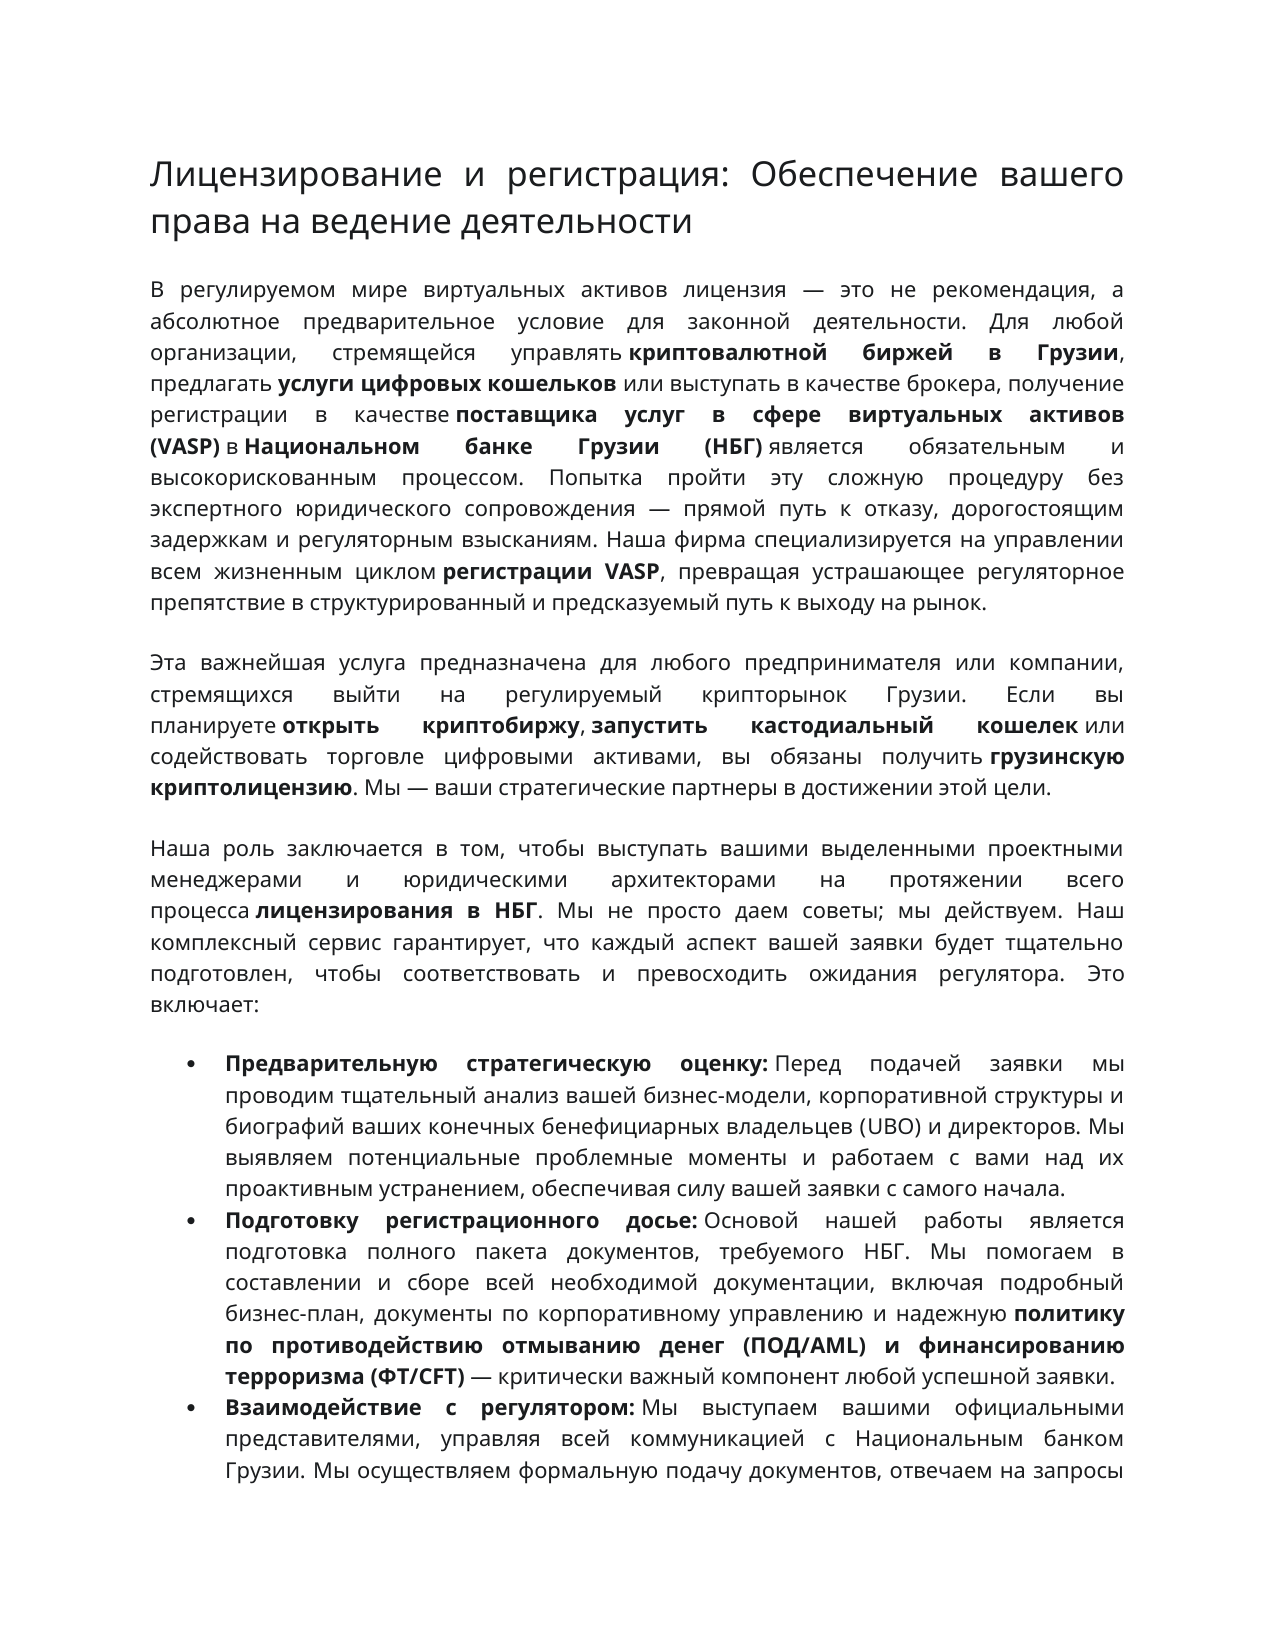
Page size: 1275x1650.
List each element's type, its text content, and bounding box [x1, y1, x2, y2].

list Предварительную стратегическую оценку: Перед подачей заявки мы проводим тщательный анализ вашей бизнес-модели, корпоративной структуры и биографий ваших конечных бенефициарных владельцев (UBO) и директоров. Мы выявляем потенциальные проблемные моменты и работаем с вами над их проактивным устранением, обеспечивая силу вашей заявки с самого начала. [187, 1047, 1125, 1203]
text Эта важнейшая услуга предназначена для любого предпринимателя или компании, стремящихся выйти на регулируемый крипторынок Грузии. Если вы планируете открыть криптобиржу, запустить кастодиальный кошелек или содействовать торговле цифровыми активами, вы обязаны получить грузинскую криптолицензию. Мы — ваши стратегические партнеры в достижении этой цели. [150, 646, 1125, 802]
text Наша роль заключается в том, чтобы выступать вашими выделенными проектными менеджерами и юридическими архитекторами на протяжении всего процесса лицензирования в НБГ. Мы не просто даем советы; мы действуем. Наш комплексный сервис гарантирует, что каждый аспект вашей заявки будет тщательно подготовлен, чтобы соответствовать и превосходить ожидания регулятора. Это включает: [150, 831, 1125, 1019]
list Подготовку регистрационного досье: Основой нашей работы является подготовка полного пакета документов, требуемого НБГ. Мы помогаем в составлении и сборе всей необходимой документации, включая подробный бизнес-план, документы по корпоративному управлению и надежную политику по противодействию отмыванию денег (ПОД/AML) и финансированию терроризма (ФТ/CFT) — критически важный компонент любой успешной заявки. [187, 1203, 1125, 1391]
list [187, 1391, 1125, 1484]
subtitle Лицензирование и регистрация: Обеспечение вашего права на ведение деятельности [150, 150, 1125, 244]
text В регулируемом мире виртуальных активов лицензия — это не рекомендация, а абсолютное предварительное условие для законной деятельности. Для любой организации, стремящейся управлять криптовалютной биржей в Грузии, предлагать услуги цифровых кошельков или выступать в качестве брокера, получение регистрации в качестве поставщика услуг в сфере виртуальных активов (VASP) в Национальном банке Грузии (НБГ) является обязательным и высокорискованным процессом. Попытка пройти эту сложную процедуру без экспертного юридического сопровождения — прямой путь к отказу, дорогостоящим задержкам и регуляторным взысканиям. Наша фирма специализируется на управлении всем жизненным циклом регистрации VASP, превращая устрашающее регуляторное препятствие в структурированный и предсказуемый путь к выходу на рынок. [150, 273, 1125, 617]
